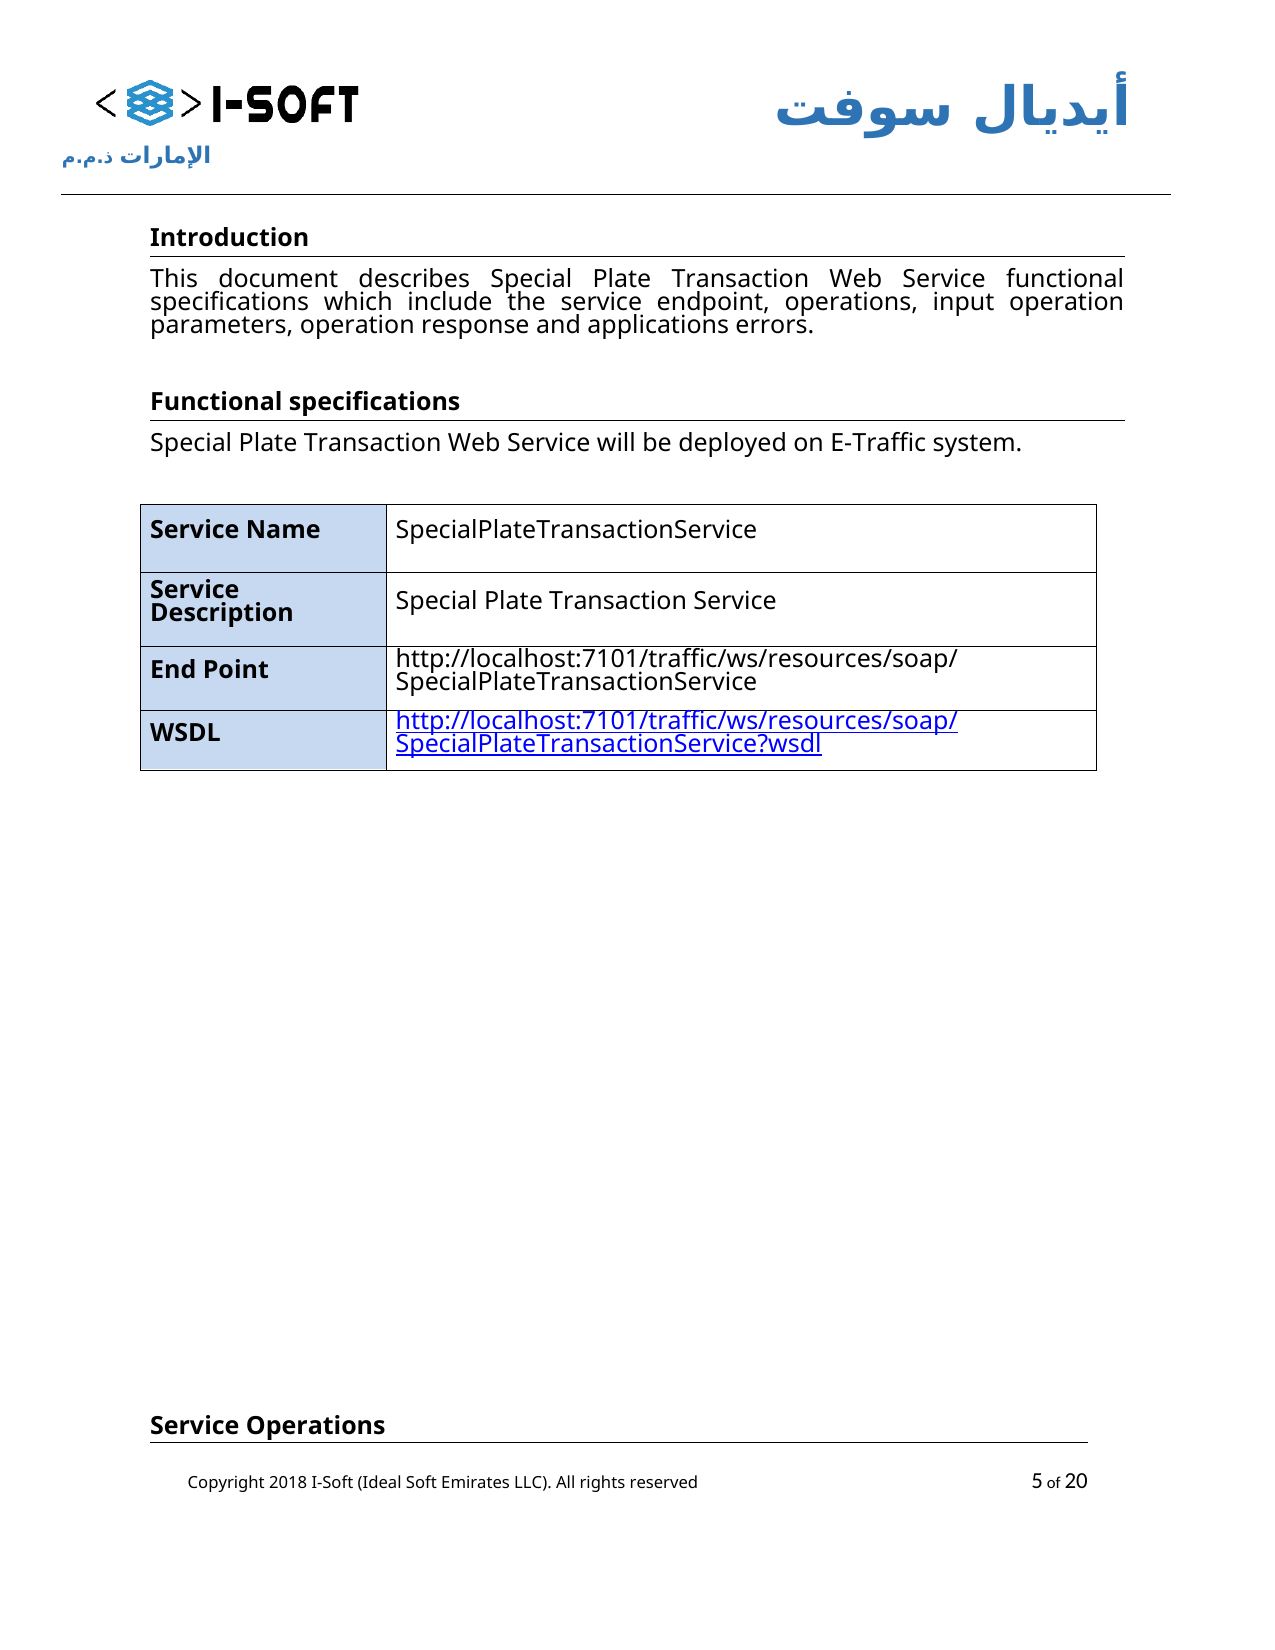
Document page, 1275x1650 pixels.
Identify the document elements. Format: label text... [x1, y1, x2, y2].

subtitle Introduction [150, 219, 1125, 256]
table_cell Special Plate Transaction Service [387, 573, 1096, 646]
subtitle Functional specifications [150, 384, 1125, 420]
table_header Service Name [141, 505, 386, 572]
table_cell Service Description [141, 573, 386, 646]
table_cell http://localhost:7101/traffic/ws/resources/soap/SpecialPlateTransactionService?wsdl [387, 711, 1096, 769]
text Special Plate Transaction Web Service will be deployed on E-Traffic system. [150, 433, 1125, 456]
table_cell WSDL [141, 711, 386, 769]
table_cell http://localhost:7101/traffic/ws/resources/soap/SpecialPlateTransactionService [387, 647, 1096, 710]
text This document describes Special Plate Transaction Web Service functional specifications which include the service endpoint, operations, input operation parameters, operation response and applications errors. [150, 269, 1125, 338]
subtitle Service Operations [150, 1408, 1088, 1442]
table_cell End Point [141, 647, 386, 710]
table_header SpecialPlateTransactionService [387, 505, 1096, 572]
picture [61, 80, 393, 126]
